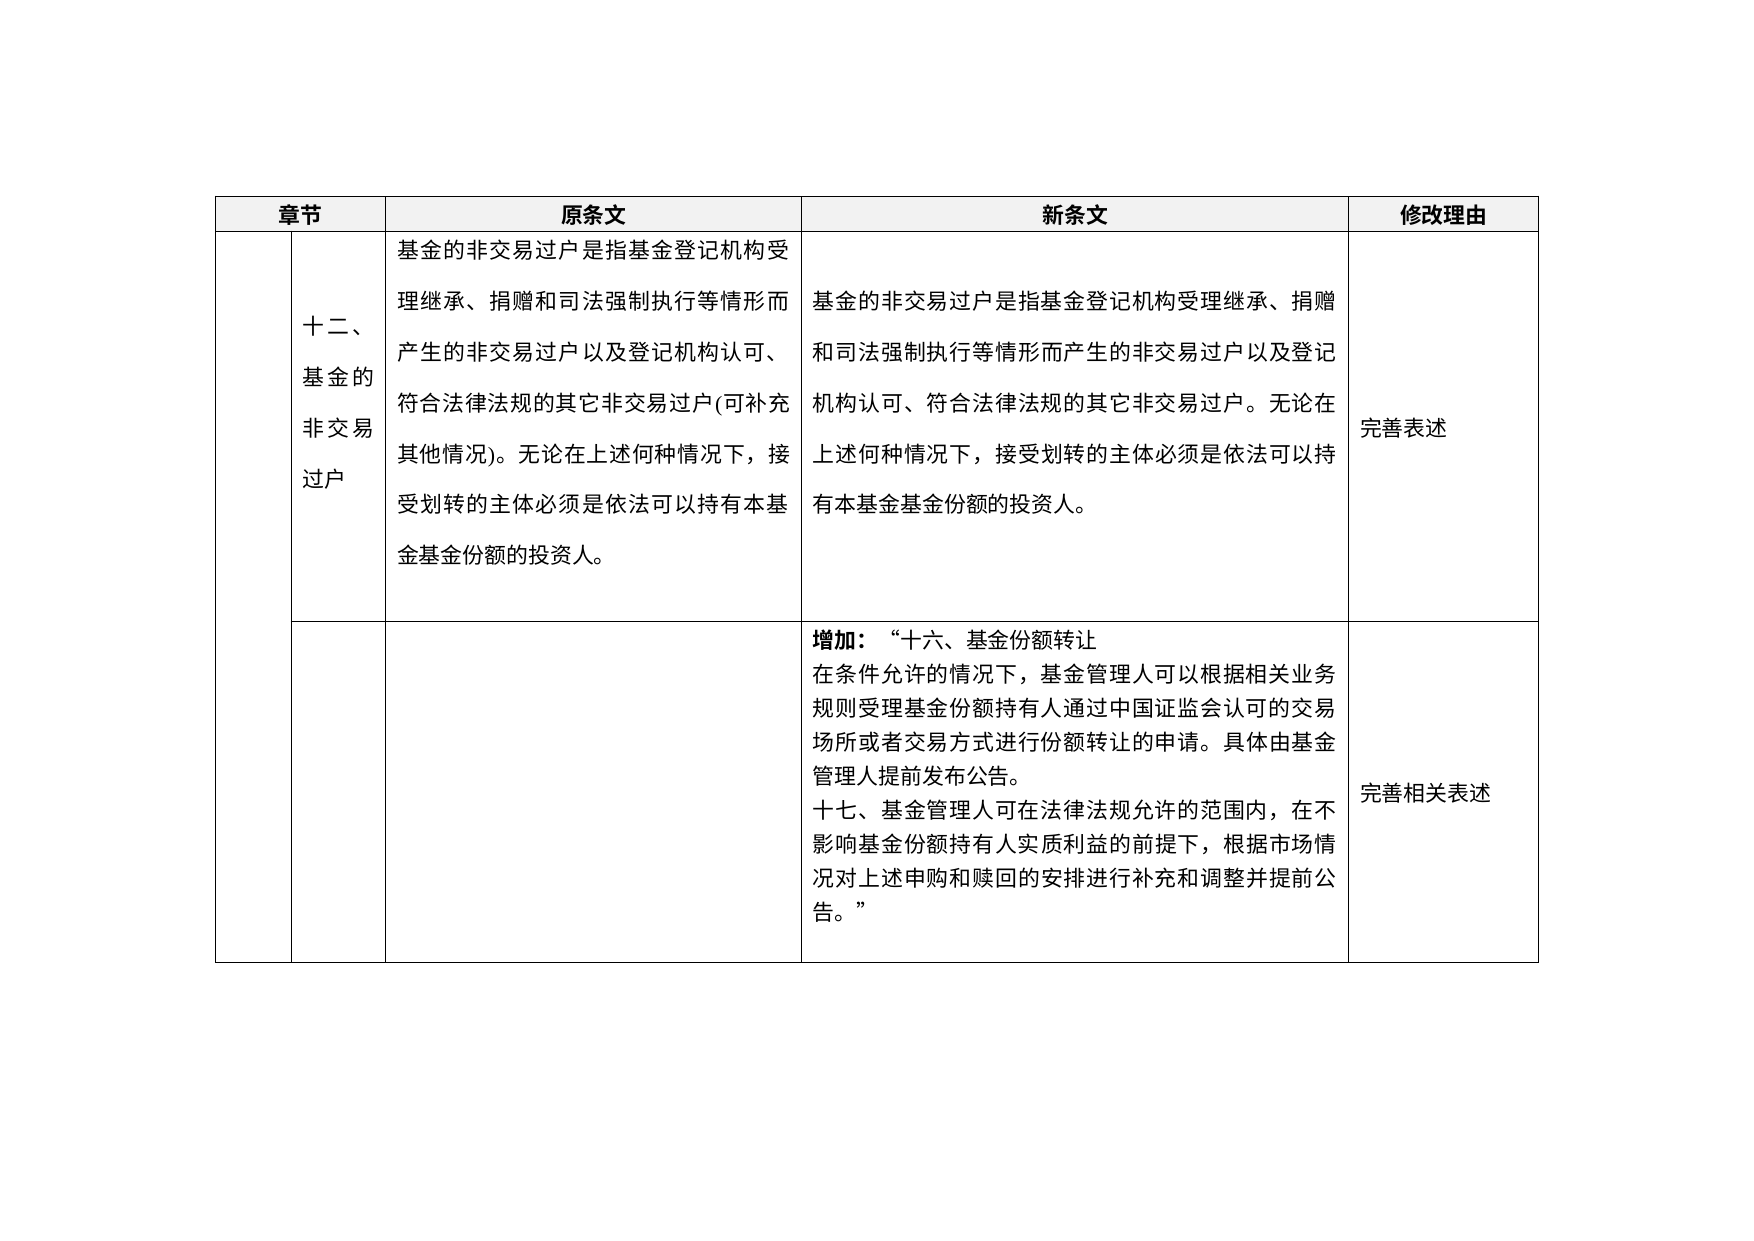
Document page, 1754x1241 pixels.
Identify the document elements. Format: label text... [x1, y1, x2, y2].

table_cell 增加：“十六、基金份额转让 在条件允许的情况下，基金管理人可以根据相关业务规则受理基金份额持有人通过中国证监会认可的交易场所或者交易方式进行份额转让的申请。具体由基金管理人提前发布公告。 十七、基金管理人可在法律法规允许的范围内，在不影响基金份额持有人实质利益的前提下，根据市场情况对上述申购和赎回的安排进行补充和调整并提前公告。” [802, 622, 1348, 962]
table_cell 十二、基金的非交易过户 [292, 232, 385, 621]
table_cell 基金的非交易过户是指基金登记机构受理继承、捐赠和司法强制执行等情形而产生的非交易过户以及登记机构认可、符合法律法规的其它非交易过户。无论在上述何种情况下，接受划转的主体必须是依法可以持有本基金基金份额的投资人。 [802, 232, 1348, 621]
table_cell [386, 622, 801, 962]
table_cell 完善表述 [1349, 232, 1538, 621]
table_header 章节 [216, 197, 385, 231]
table_header 新条文 [802, 197, 1348, 231]
table_cell 完善相关表述 [1349, 622, 1538, 962]
table_header 修改理由 [1349, 197, 1538, 231]
table_header 原条文 [386, 197, 801, 231]
table_cell [292, 622, 385, 962]
table_cell 基金的非交易过户是指基金登记机构受理继承、捐赠和司法强制执行等情形而产生的非交易过户以及登记机构认可、符合法律法规的其它非交易过户(可补充其他情况)。无论在上述何种情况下，接受划转的主体必须是依法可以持有本基金基金份额的投资人。 [386, 232, 801, 621]
